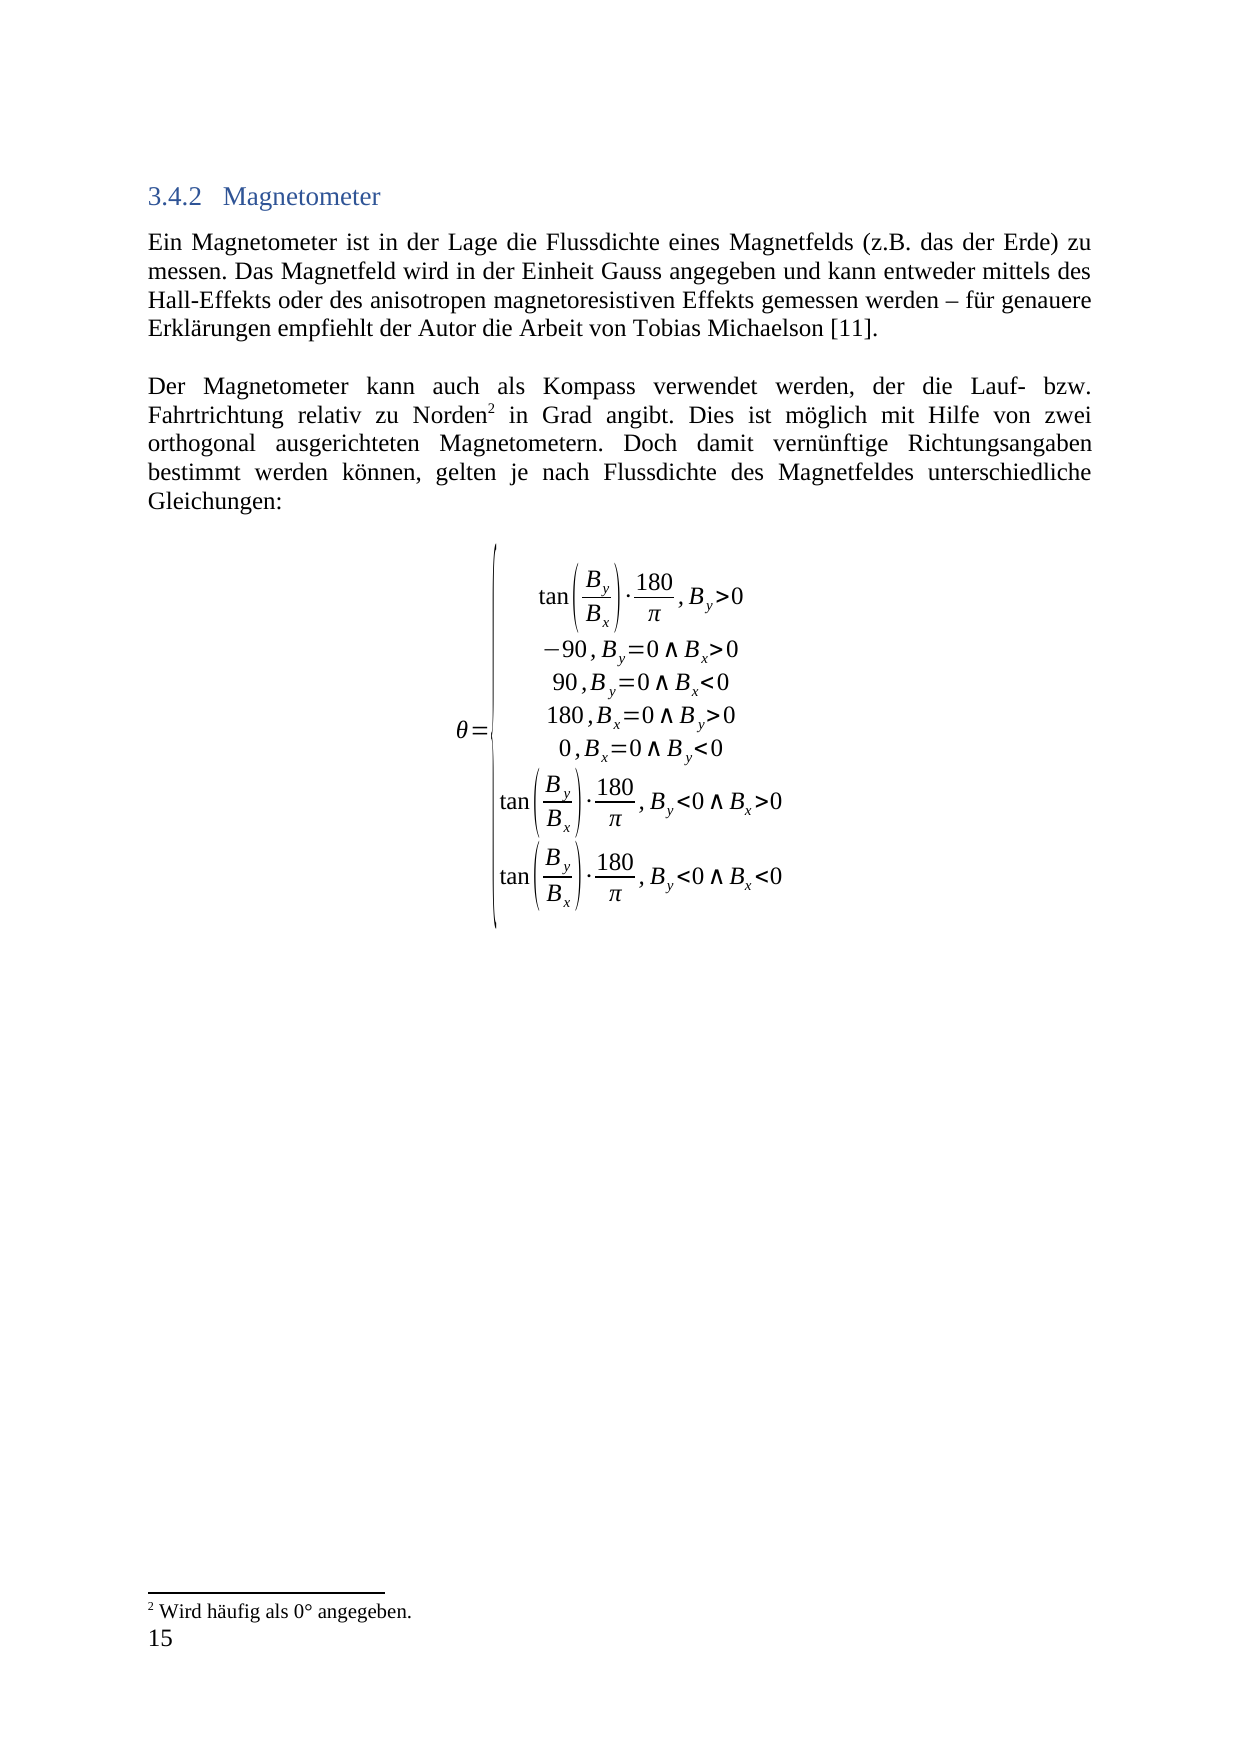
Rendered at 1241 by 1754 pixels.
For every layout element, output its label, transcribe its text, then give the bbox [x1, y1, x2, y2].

text Ein Magnetometer ist in der Lage die Flussdichte eines Magnetfelds (z.B. das der Erde) zu messen. Das Magnetfeld wird in der Einheit Gauss angegeben und kann entweder mittels des Hall-Effekts oder des anisotropen magnetoresistiven Effekts gemessen werden – für genauere Erklärungen empfiehlt der Autor die Arbeit von Tobias Michaelson . [148, 227, 1093, 342]
text Der Magnetometer kann auch als Kompass verwendet werden, der die Lauf- bzw. Fahrtrichtung relativ zu Norden in Grad angibt. Dies ist möglich mit Hilfe von zwei orthogonal ausgerichteten Magnetometern. Doch damit vernünftige Richtungsangaben bestimmt werden können, gelten je nach Flussdichte des Magnetfeldes unterschiedliche Gleichungen: [148, 371, 1093, 515]
subtitle Magnetometer [148, 181, 1093, 212]
